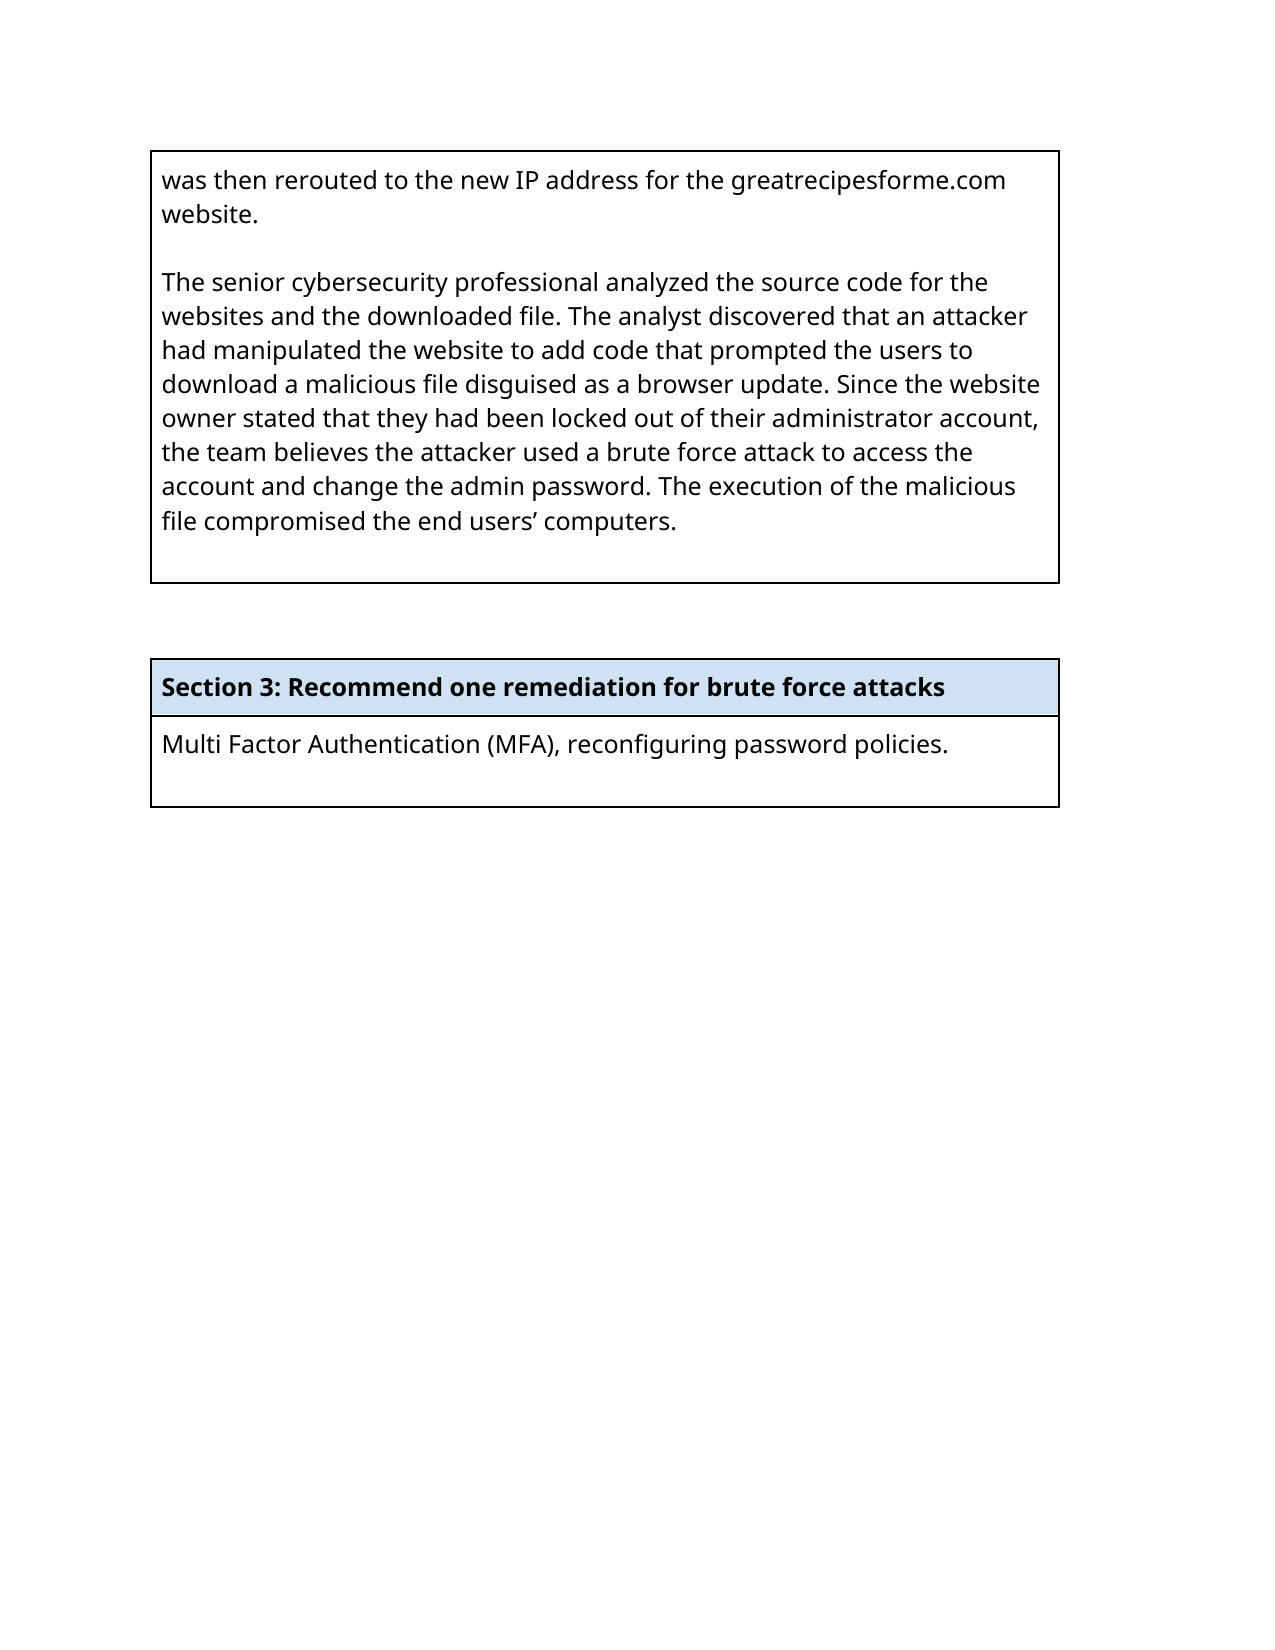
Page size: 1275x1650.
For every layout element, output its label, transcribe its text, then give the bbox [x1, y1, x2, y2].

table_cell Multi Factor Authentication (MFA), reconfiguring password policies. [152, 717, 1058, 806]
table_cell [152, 152, 1058, 582]
table_header Section 3: Recommend one remediation for brute force attacks [152, 660, 1058, 714]
